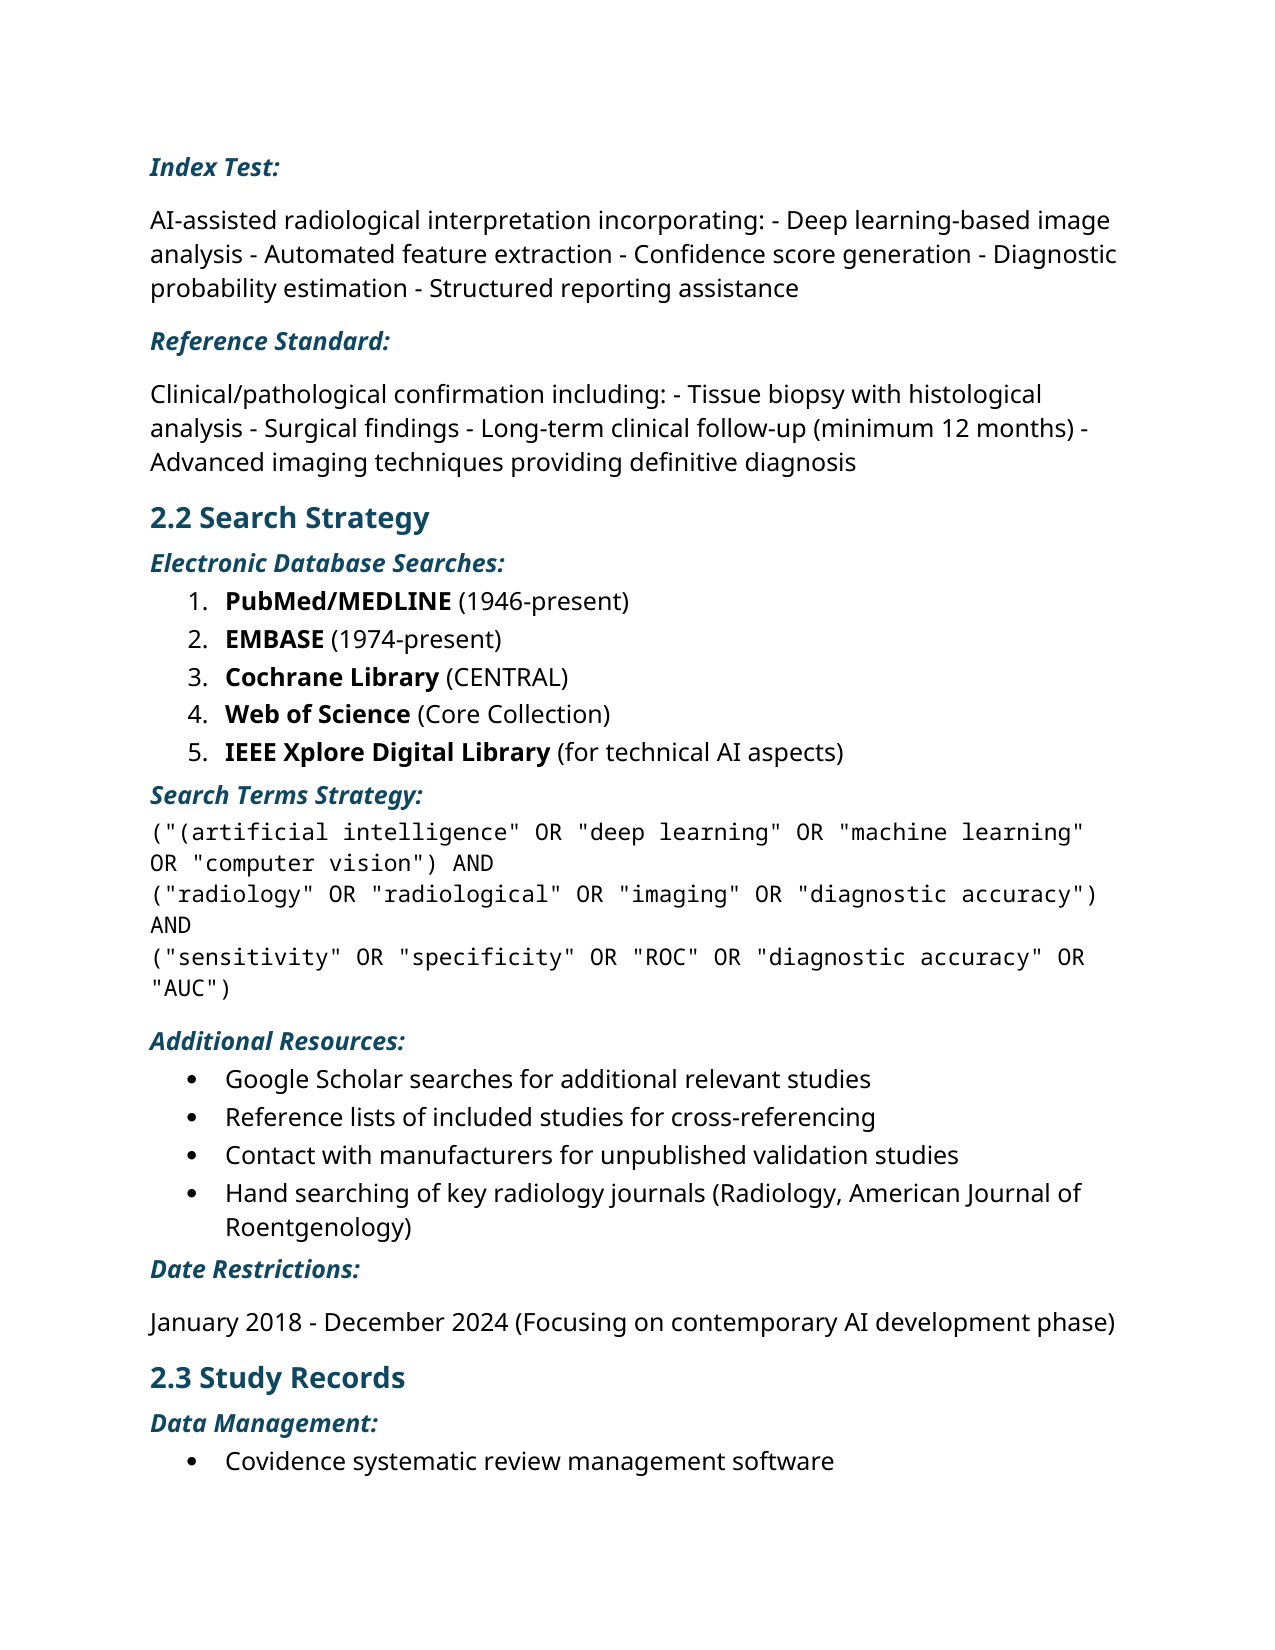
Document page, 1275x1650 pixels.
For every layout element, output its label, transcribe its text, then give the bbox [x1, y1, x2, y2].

subtitle Date Restrictions: [150, 1252, 1125, 1286]
list Reference lists of included studies for cross-referencing [187, 1100, 1125, 1134]
list PubMed/MEDLINE (1946-present) [187, 584, 1125, 618]
text AI-assisted radiological interpretation incorporating: - Deep learning-based image analysis - Automated feature extraction - Confidence score generation - Diagnostic probability estimation - Structured reporting assistance [150, 203, 1125, 305]
list Cochrane Library (CENTRAL) [187, 659, 1125, 693]
text ("(artificial intelligence" OR "deep learning" OR "machine learning" OR "computer vision") AND ("radiology" OR "radiological" OR "imaging" OR "diagnostic accuracy") AND ("sensitivity" OR "specificity" OR "ROC" OR "diagnostic accuracy" OR "AUC") [150, 816, 1125, 1003]
subtitle Data Management: [150, 1406, 1125, 1440]
list IEEE Xplore Digital Library (for technical AI aspects) [187, 735, 1125, 769]
subtitle Search Terms Strategy: [150, 777, 1125, 811]
text Clinical/pathological confirmation including: - Tissue biopsy with histological analysis - Surgical findings - Long-term clinical follow-up (minimum 12 months) - Advanced imaging techniques providing definitive diagnosis [150, 377, 1125, 479]
list Web of Science (Core Collection) [187, 697, 1125, 731]
text January 2018 - December 2024 (Focusing on contemporary AI development phase) [150, 1305, 1125, 1339]
subtitle Reference Standard: [150, 324, 1125, 358]
list EMBASE (1974-present) [187, 622, 1125, 656]
list Google Scholar searches for additional relevant studies [187, 1062, 1125, 1096]
subtitle 2.3 Study Records [150, 1358, 1125, 1397]
list Contact with manufacturers for unpublished validation studies [187, 1138, 1125, 1172]
subtitle 2.2 Search Strategy [150, 497, 1125, 537]
list Covidence systematic review management software [187, 1444, 1125, 1478]
subtitle Electronic Database Searches: [150, 546, 1125, 579]
list Hand searching of key radiology journals (Radiology, American Journal of Roentgenology) [187, 1176, 1125, 1244]
subtitle Index Test: [150, 150, 1125, 184]
subtitle Additional Resources: [150, 1024, 1125, 1058]
